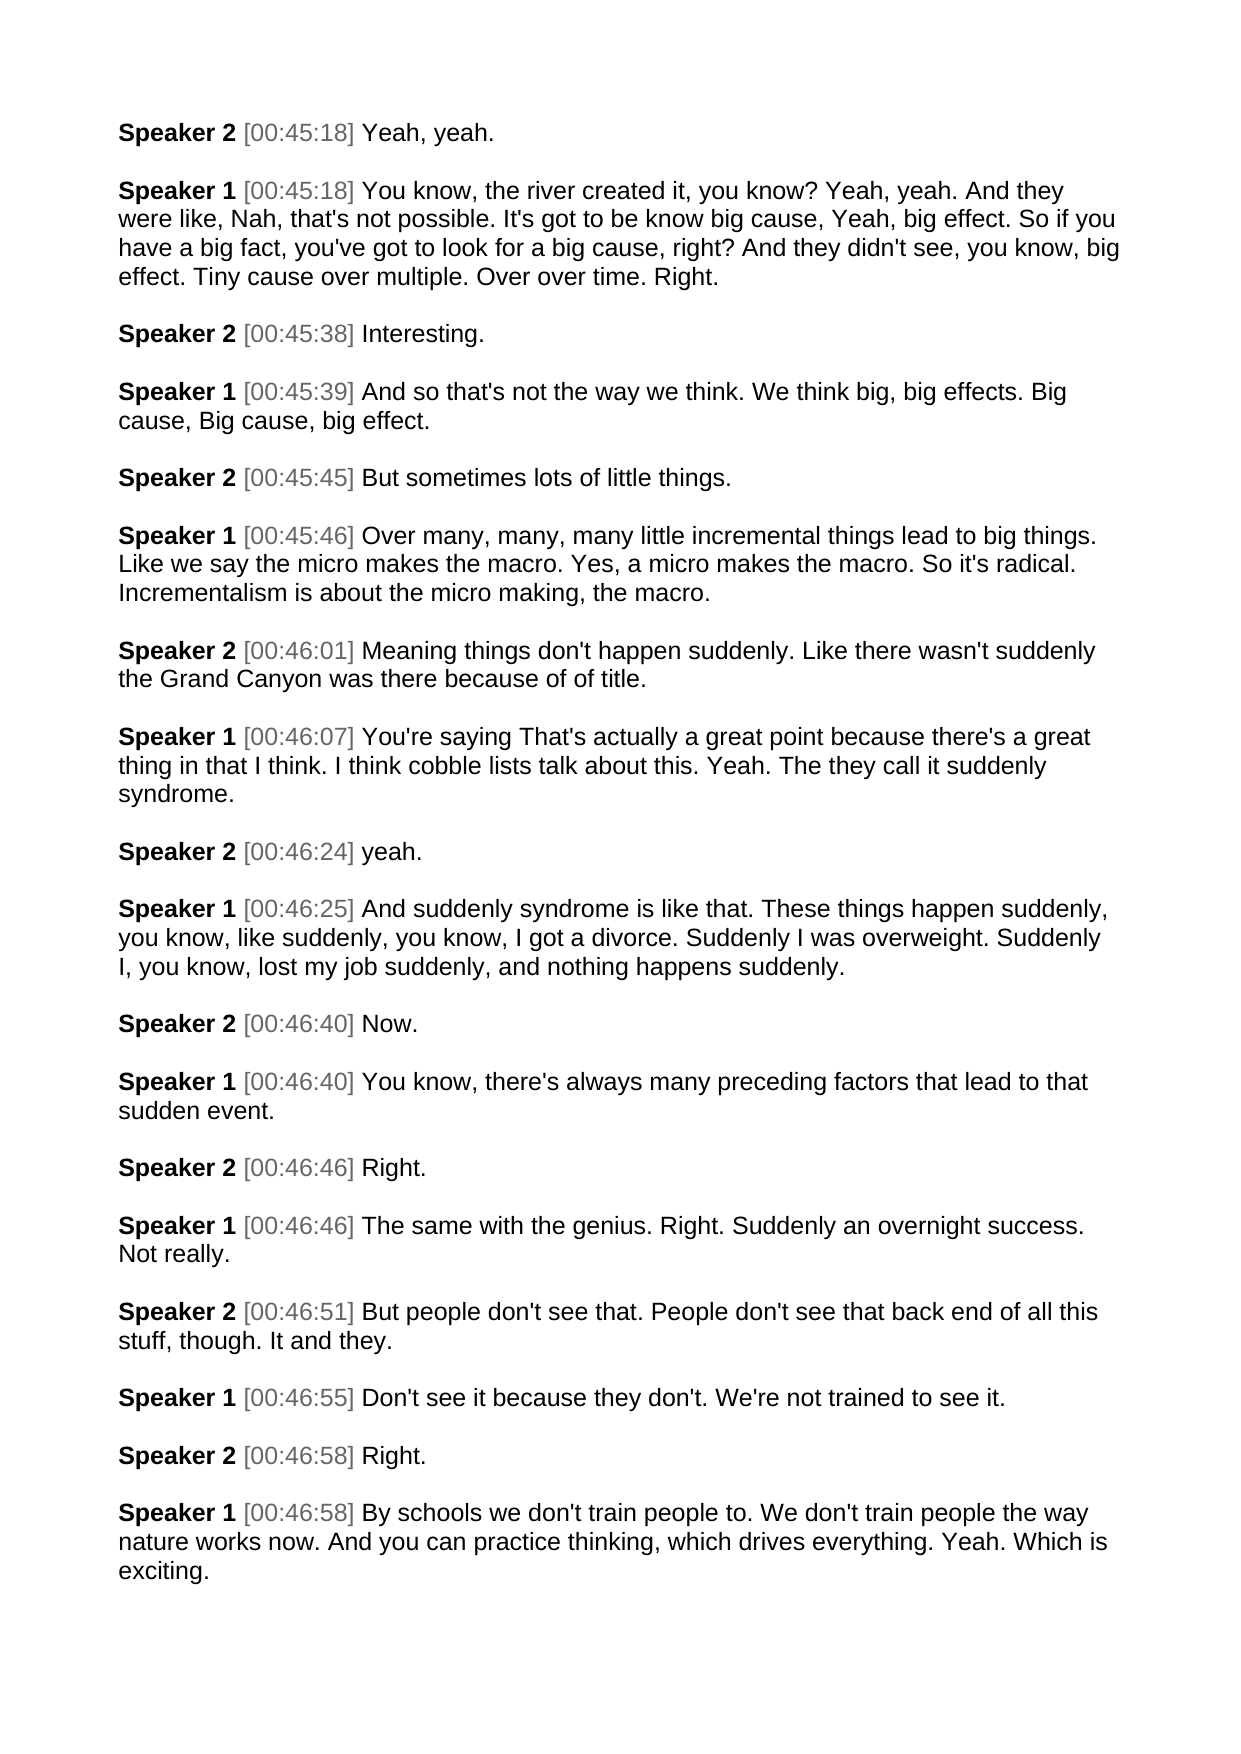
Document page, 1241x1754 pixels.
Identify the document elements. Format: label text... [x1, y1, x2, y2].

text Speaker 1 [00:46:07] You're saying That's actually a great point because there's a great thing in that I think. I think cobble lists talk about this. Yeah. The they call it suddenly syndrome. [118, 722, 1122, 808]
text Speaker 2 [00:46:58] Right. [118, 1441, 1122, 1469]
text Speaker 2 [00:45:45] But sometimes lots of little things. [118, 463, 1122, 492]
text Speaker 1 [00:46:46] The same with the genius. Right. Suddenly an overnight success. Not really. [118, 1211, 1122, 1268]
text Speaker 1 [00:46:25] And suddenly syndrome is like that. These things happen suddenly, you know, like suddenly, you know, I got a divorce. Suddenly I was overweight. Suddenly I, you know, lost my job suddenly, and nothing happens suddenly. [118, 894, 1122, 981]
text Speaker 1 [00:45:46] Over many, many, many little incremental things lead to big things. Like we say the micro makes the macro. Yes, a micro makes the macro. So it's radical. Incrementalism is about the micro making, the macro. [118, 521, 1122, 607]
text Speaker 2 [00:46:01] Meaning things don't happen suddenly. Like there wasn't suddenly the Grand Canyon was there because of of title. [118, 636, 1122, 693]
text Speaker 2 [00:46:24] yeah. [118, 837, 1122, 866]
text Speaker 1 [00:45:39] And so that's not the way we think. We think big, big effects. Big cause, Big cause, big effect. [118, 377, 1122, 434]
text Speaker 2 [00:45:18] Yeah, yeah. [118, 118, 1122, 147]
text Speaker 2 [00:46:40] Now. [118, 1009, 1122, 1038]
text Speaker 2 [00:45:38] Interesting. [118, 319, 1122, 348]
text Speaker 1 [00:46:40] You know, there's always many preceding factors that lead to that sudden event. [118, 1067, 1122, 1124]
text Speaker 2 [00:46:51] But people don't see that. People don't see that back end of all this stuff, though. It and they. [118, 1297, 1122, 1354]
text Speaker 1 [00:46:58] By schools we don't train people to. We don't train people the way nature works now. And you can practice thinking, which drives everything. Yeah. Which is exciting. [118, 1498, 1122, 1584]
text Speaker 2 [00:46:46] Right. [118, 1153, 1122, 1182]
text Speaker 1 [00:46:55] Don't see it because they don't. We're not trained to see it. [118, 1383, 1122, 1412]
text Speaker 1 [00:45:18] You know, the river created it, you know? Yeah, yeah. And they were like, Nah, that's not possible. It's got to be know big cause, Yeah, big effect. So if you have a big fact, you've got to look for a big cause, right? And they didn't see, you know, big effect. Tiny cause over multiple. Over over time. Right. [118, 176, 1122, 291]
